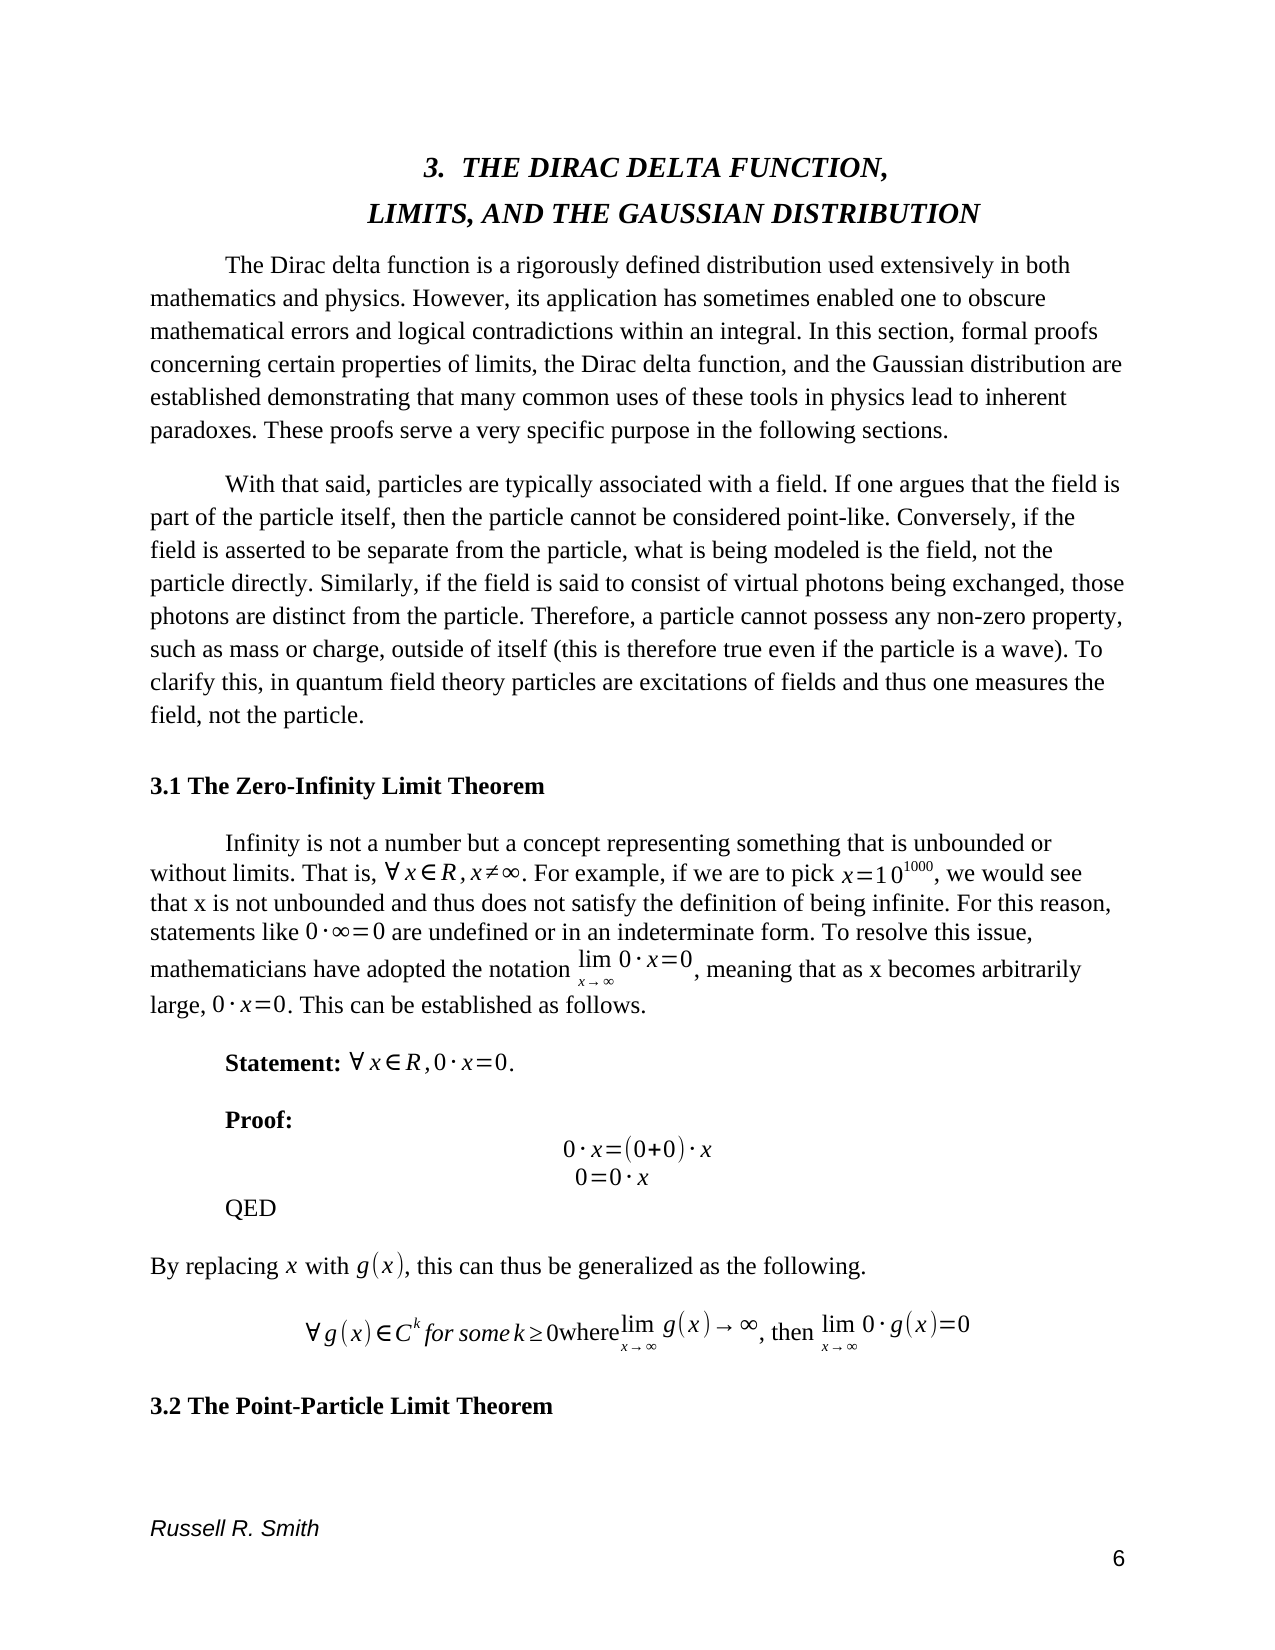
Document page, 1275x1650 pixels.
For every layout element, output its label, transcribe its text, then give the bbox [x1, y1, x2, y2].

subtitle 3.2 The Point-Particle Limit Theorem [150, 1391, 1125, 1420]
text By replacing with , this can thus be generalized as the following. [150, 1250, 1125, 1280]
text With that said, particles are typically associated with a field. If one argues that the field is part of the particle itself, then the particle cannot be considered point-like. Conversely, if the field is asserted to be separate from the particle, what is being modeled is the field, not the particle directly. Similarly, if the field is said to consist of virtual photons being exchanged, those photons are distinct from the particle. Therefore, a particle cannot possess any non-zero property, such as mass or charge, outside of itself (this is therefore true even if the particle is a wave). To clarify this, in quantum field theory particles are excitations of fields and thus one measures the field, not the particle. [150, 469, 1125, 729]
text Proof: [150, 1105, 1125, 1134]
text where, then [150, 1309, 1125, 1354]
text The Dirac delta function is a rigorously defined distribution used extensively in both mathematics and physics. However, its application has sometimes enabled one to obscure mathematical errors and logical contradictions within an integral. In this section, formal proofs concerning certain properties of limits, the Dirac delta function, and the Gaussian distribution are established demonstrating that many common uses of these tools in physics lead to inherent paradoxes. These proofs serve a very specific purpose in the following sections. [150, 250, 1125, 444]
subtitle 3.1 The Zero-Infinity Limit Theorem [150, 771, 1125, 800]
text Infinity is not a number but a concept representing something that is unbounded or without limits. That is, . For example, if we are to pick , we would see that x is not unbounded and thus does not satisfy the definition of being infinite. For this reason, statements like are undefined or in an indeterminate form. To resolve this issue, mathematicians have adopted the notation , meaning that as x becomes arbitrarily large, . This can be established as follows. [150, 828, 1125, 1019]
text Statement: . [150, 1048, 1125, 1076]
subtitle LIMITS, AND THE GAUSSIAN DISTRIBUTION [225, 196, 1125, 229]
subtitle THE DIRAC DELTA FUNCTION, [187, 150, 1125, 183]
text QED [150, 1193, 1125, 1221]
